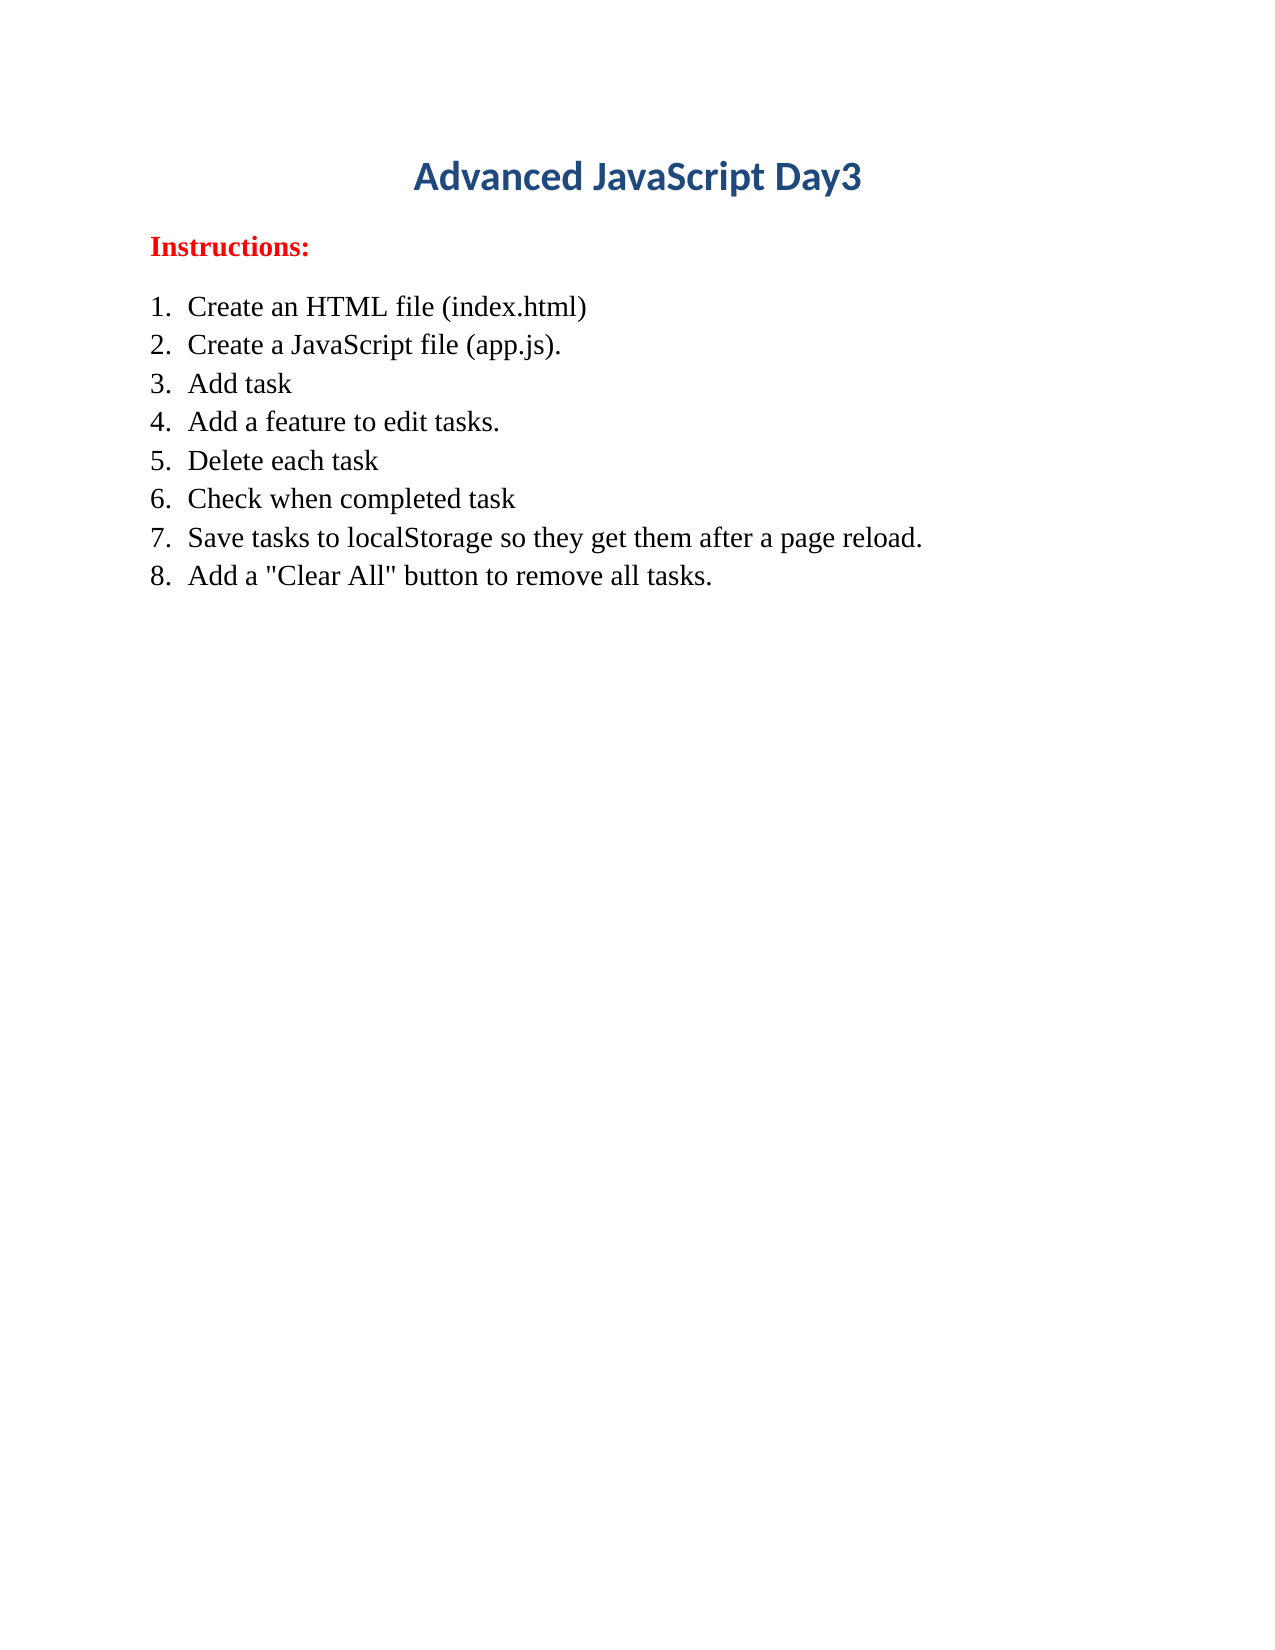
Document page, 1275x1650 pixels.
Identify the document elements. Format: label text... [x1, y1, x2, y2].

text Advanced JavaScript Day3 [150, 150, 1125, 201]
list Add a "Clear All" button to remove all tasks. [150, 558, 1125, 592]
text Instructions: [150, 229, 1125, 263]
list Create an HTML file (index.html) [150, 289, 1125, 322]
list Add task [150, 366, 1125, 399]
list Create a JavaScript file (app.js). [150, 327, 1125, 361]
list Delete each task [150, 443, 1125, 476]
list Check when completed task [150, 481, 1125, 515]
list Add a feature to edit tasks. [150, 404, 1125, 438]
list Save tasks to localStorage so they get them after a page reload. [150, 520, 1125, 553]
